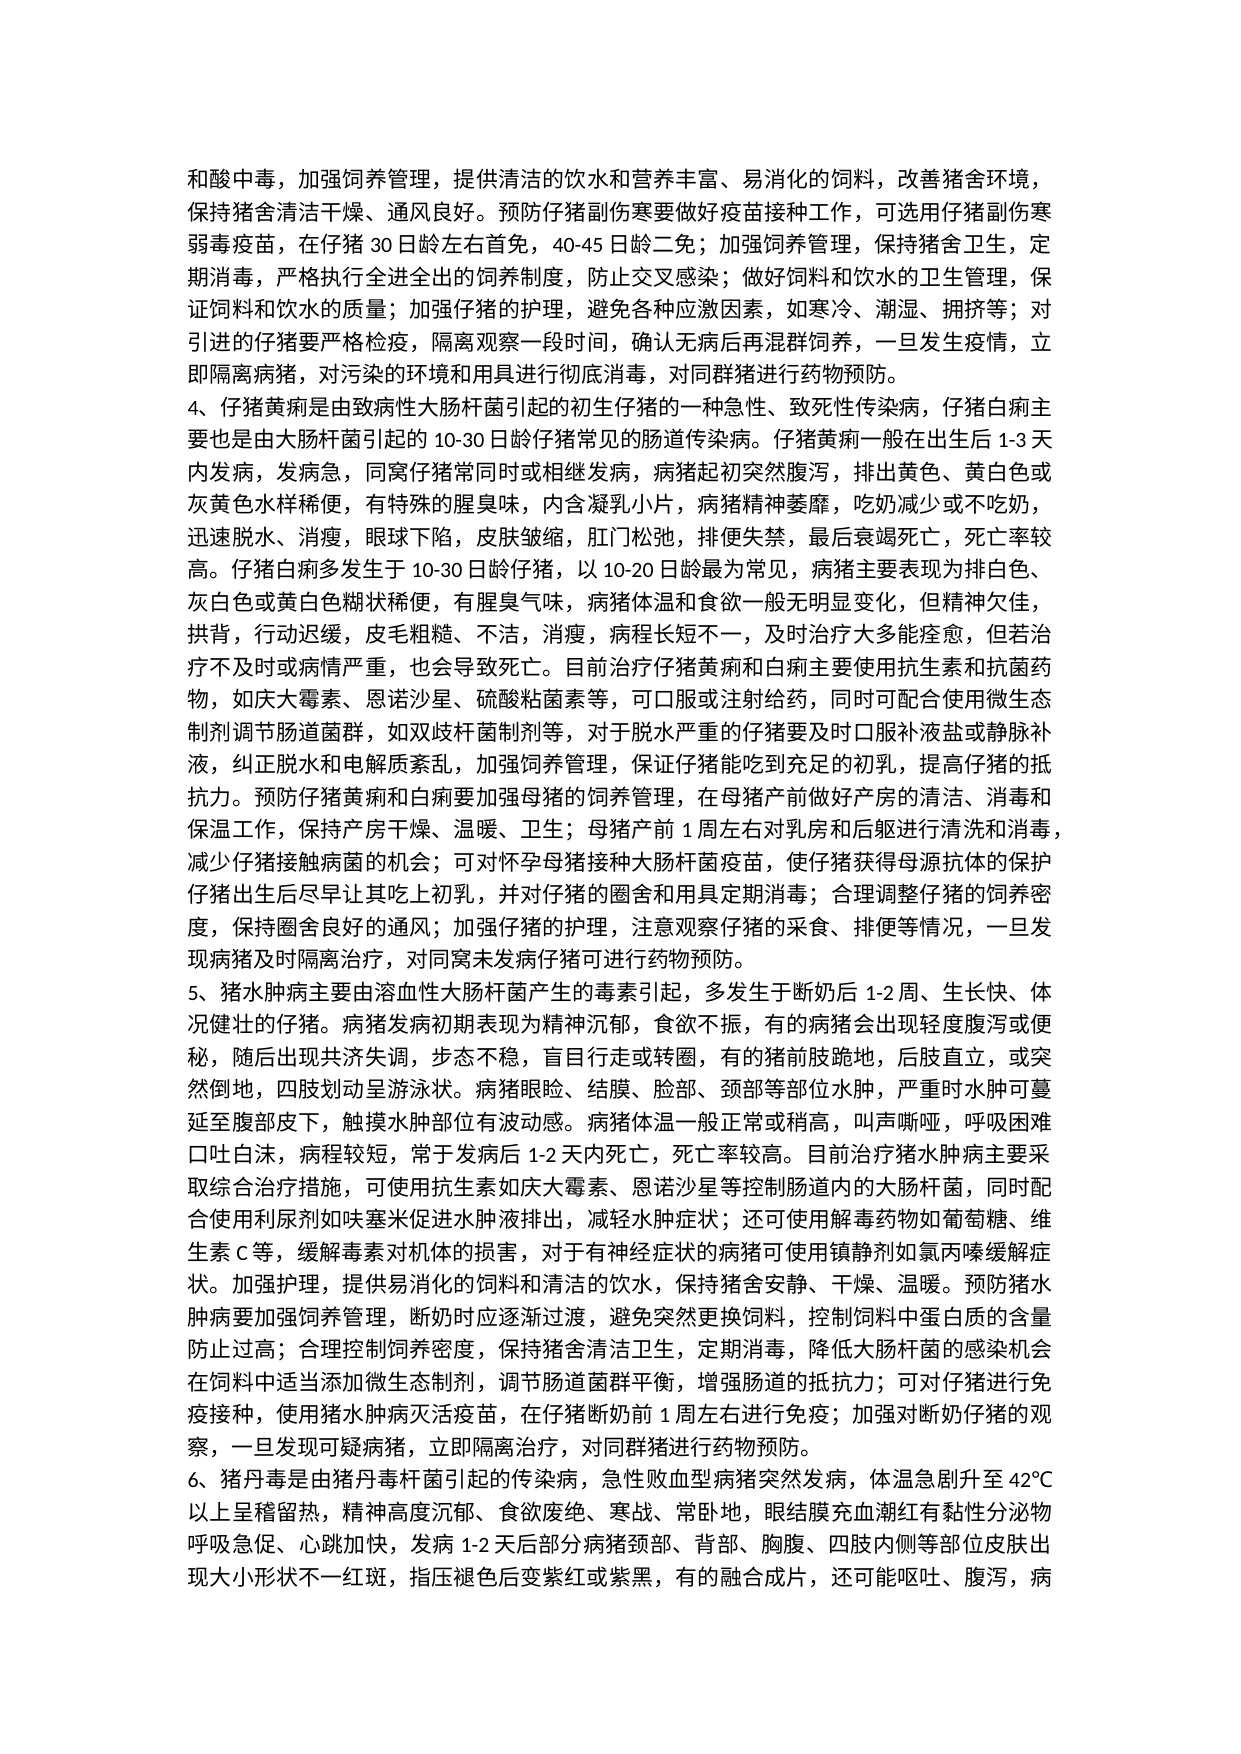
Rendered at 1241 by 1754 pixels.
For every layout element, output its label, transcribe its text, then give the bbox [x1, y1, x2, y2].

list 猪水肿病主要由溶血性大肠杆菌产生的毒素引起，多发生于断奶后1-2周、生长快、体况健壮的仔猪。病猪发病初期表现为精神沉郁，食欲不振，有的病猪会出现轻度腹泻或便秘，随后出现共济失调，步态不稳，盲目行走或转圈，有的猪前肢跪地，后肢直立，或突然倒地，四肢划动呈游泳状。病猪眼睑、结膜、脸部、颈部等部位水肿，严重时水肿可蔓延至腹部皮下，触摸水肿部位有波动感。病猪体温一般正常或稍高，叫声嘶哑，呼吸困难，口吐白沫，病程较短，常于发病后1-2天内死亡，死亡率较高。目前治疗猪水肿病主要采取综合治疗措施，可使用抗生素如庆大霉素、恩诺沙星等控制肠道内的大肠杆菌，同时配合使用利尿剂如呋塞米促进水肿液排出，减轻水肿症状；还可使用解毒药物如葡萄糖、维生素C等，缓解毒素对机体的损害，对于有神经症状的病猪可使用镇静剂如氯丙嗪缓解症状。加强护理，提供易消化的饲料和清洁的饮水，保持猪舍安静、干燥、温暖。预防猪水肿病要加强饲养管理，断奶时应逐渐过渡，避免突然更换饲料，控制饲料中蛋白质的含量，防止过高；合理控制饲养密度，保持猪舍清洁卫生，定期消毒，降低大肠杆菌的感染机会；在饲料中适当添加微生态制剂，调节肠道菌群平衡，增强肠道的抵抗力；可对仔猪进行免疫接种，使用猪水肿病灭活疫苗，在仔猪断奶前1周左右进行免疫；加强对断奶仔猪的观察，一旦发现可疑病猪，立即隔离治疗，对同群猪进行药物预防。 [187, 974, 1053, 1462]
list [187, 1462, 1053, 1592]
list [187, 162, 1053, 389]
list 仔猪黄痢是由致病性大肠杆菌引起的初生仔猪的一种急性、致死性传染病，仔猪白痢主要也是由大肠杆菌引起的10-30日龄仔猪常见的肠道传染病。仔猪黄痢一般在出生后1-3天内发病，发病急，同窝仔猪常同时或相继发病，病猪起初突然腹泻，排出黄色、黄白色或灰黄色水样稀便，有特殊的腥臭味，内含凝乳小片，病猪精神萎靡，吃奶减少或不吃奶，迅速脱水、消瘦，眼球下陷，皮肤皱缩，肛门松弛，排便失禁，最后衰竭死亡，死亡率较高。仔猪白痢多发生于10-30日龄仔猪，以10-20日龄最为常见，病猪主要表现为排白色、灰白色或黄白色糊状稀便，有腥臭气味，病猪体温和食欲一般无明显变化，但精神欠佳，拱背，行动迟缓，皮毛粗糙、不洁，消瘦，病程长短不一，及时治疗大多能痊愈，但若治疗不及时或病情严重，也会导致死亡。目前治疗仔猪黄痢和白痢主要使用抗生素和抗菌药物，如庆大霉素、恩诺沙星、硫酸粘菌素等，可口服或注射给药，同时可配合使用微生态制剂调节肠道菌群，如双歧杆菌制剂等，对于脱水严重的仔猪要及时口服补液盐或静脉补液，纠正脱水和电解质紊乱，加强饲养管理，保证仔猪能吃到充足的初乳，提高仔猪的抵抗力。预防仔猪黄痢和白痢要加强母猪的饲养管理，在母猪产前做好产房的清洁、消毒和保温工作，保持产房干燥、温暖、卫生；母猪产前1周左右对乳房和后躯进行清洗和消毒，减少仔猪接触病菌的机会；可对怀孕母猪接种大肠杆菌疫苗，使仔猪获得母源抗体的保护；仔猪出生后尽早让其吃上初乳，并对仔猪的圈舍和用具定期消毒；合理调整仔猪的饲养密度，保持圈舍良好的通风；加强仔猪的护理，注意观察仔猪的采食、排便等情况，一旦发现病猪及时隔离治疗，对同窝未发病仔猪可进行药物预防。 [187, 389, 1053, 974]
